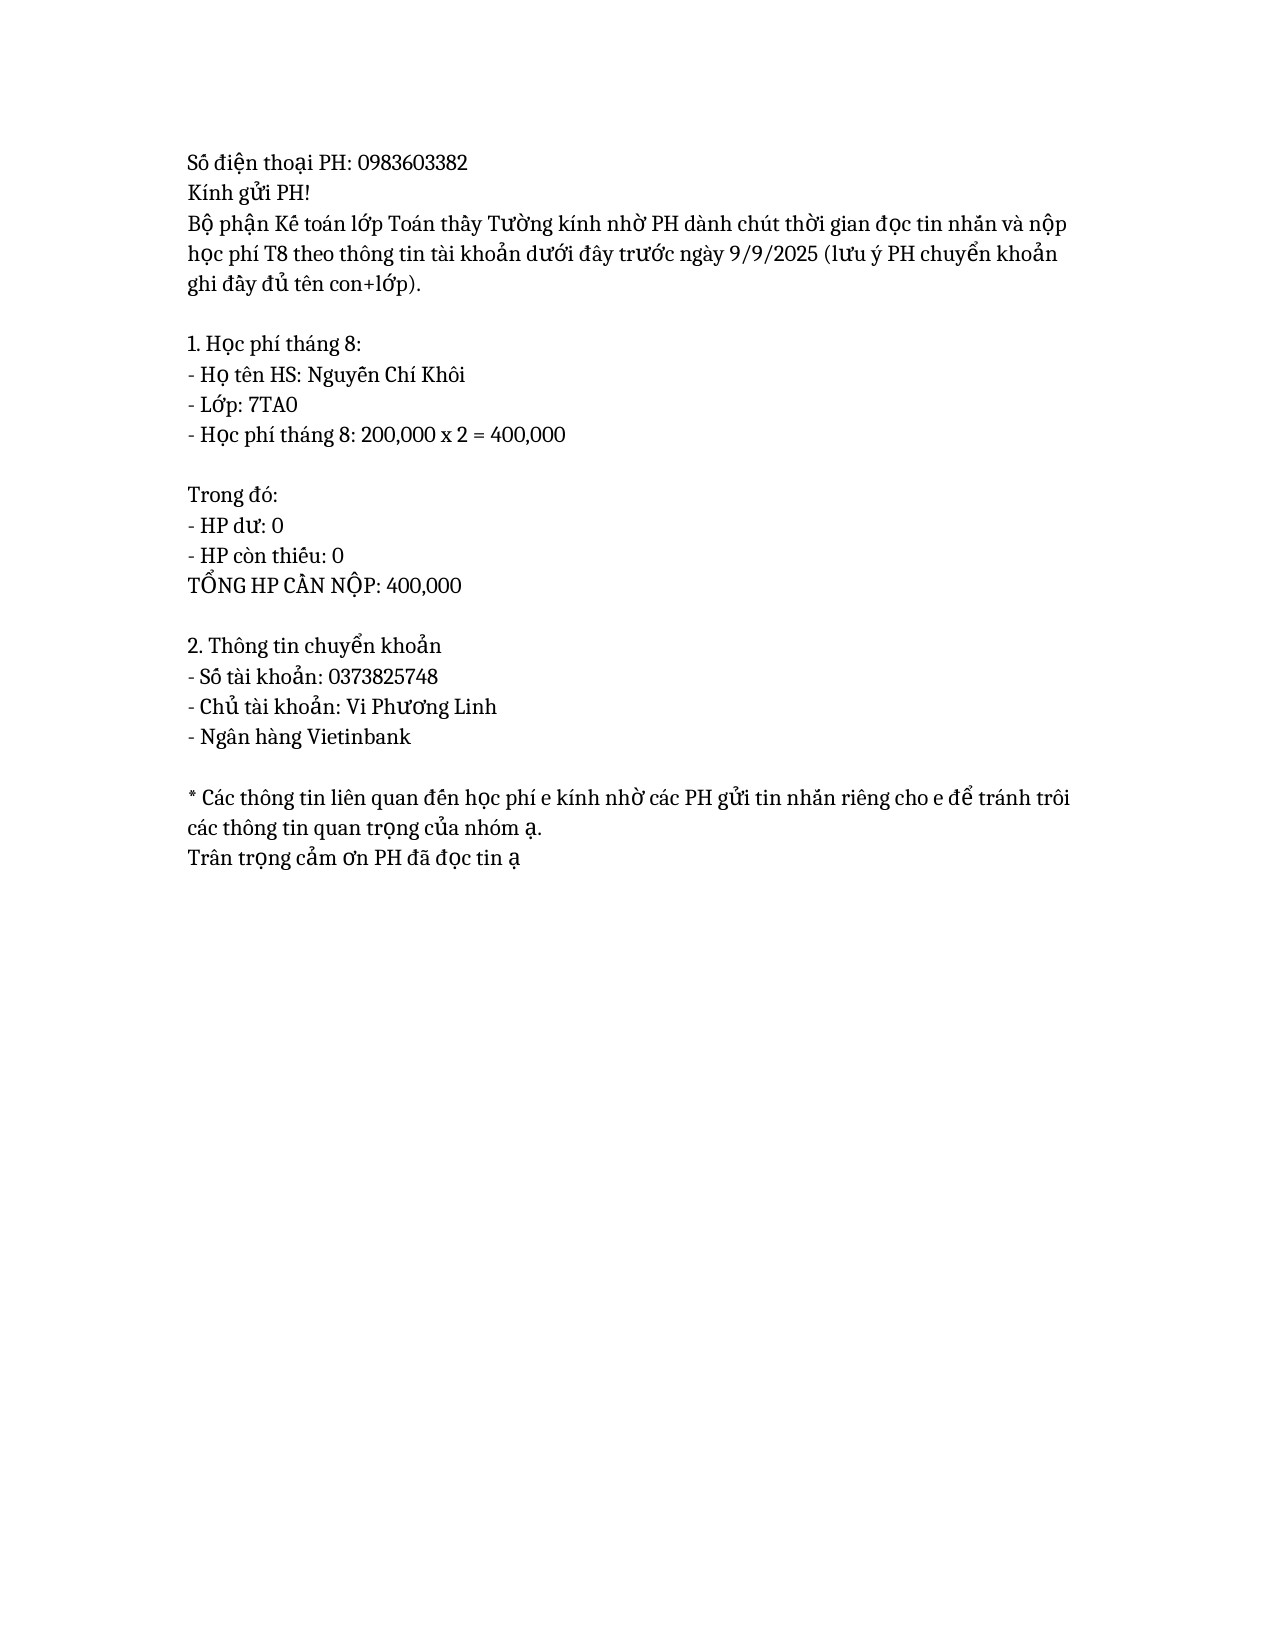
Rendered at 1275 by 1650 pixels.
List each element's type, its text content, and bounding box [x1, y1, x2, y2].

text Số điện thoại PH: 0983603382 Kính gửi PH! Bộ phận Kế toán lớp Toán thầy Tường kính nhờ PH dành chút thời gian đọc tin nhắn và nộp học phí T8 theo thông tin tài khoản dưới đây trước ngày 9/9/2025 (lưu ý PH chuyển khoản ghi đầy đủ tên con+lớp). 1. Học phí tháng 8: - Họ tên HS: Nguyễn Chí Khôi - Lớp: 7TA0 - Học phí tháng 8: 200,000 x 2 = 400,000 Trong đó: - HP dư: 0 - HP còn thiếu: 0 TỔNG HP CẦN NỘP: 400,000 2. Thông tin chuyển khoản - Số tài khoản: 0373825748 - Chủ tài khoản: Vi Phương Linh - Ngân hàng Vietinbank * Các thông tin liên quan đến học phí e kính nhờ các PH gửi tin nhắn riêng cho e để tránh trôi các thông tin quan trọng của nhóm ạ. Trân trọng cảm ơn PH đã đọc tin ạ [187, 150, 1087, 871]
